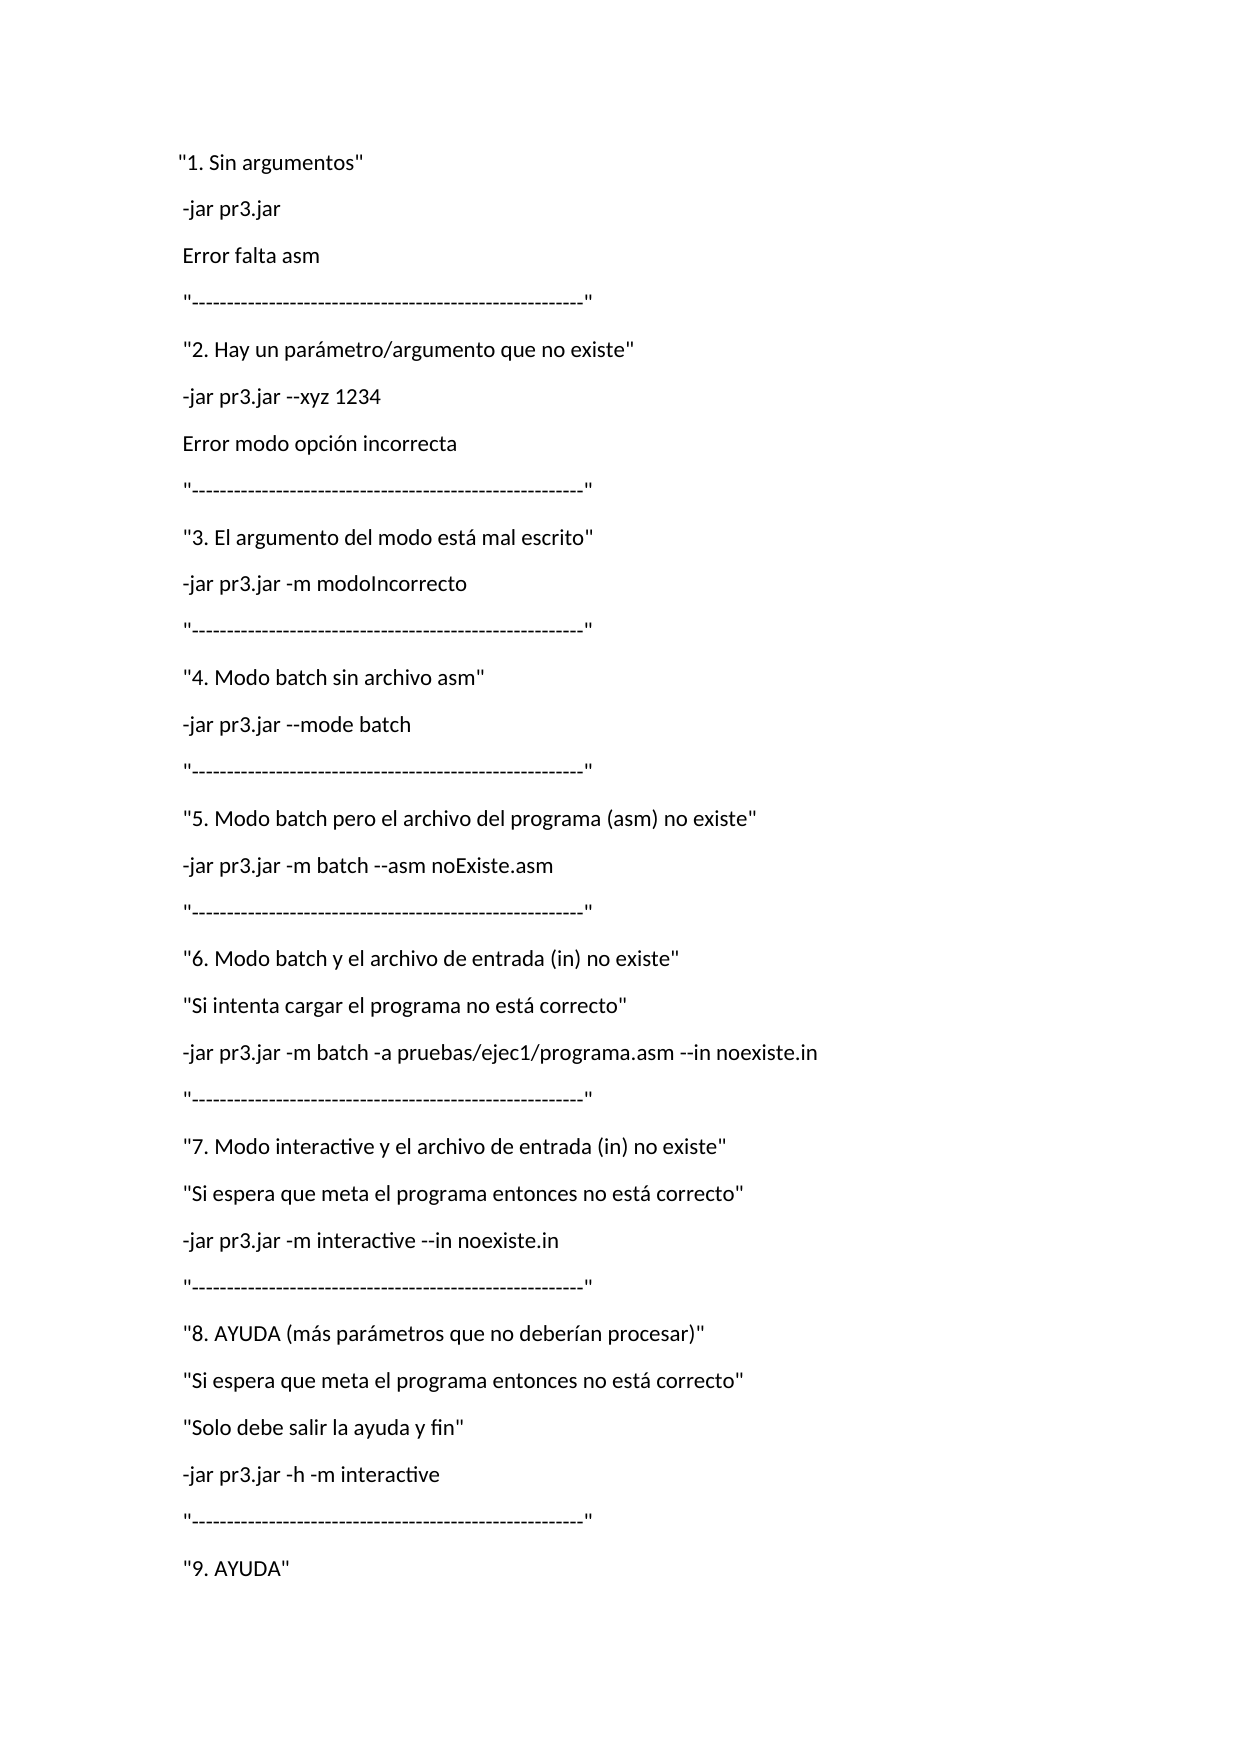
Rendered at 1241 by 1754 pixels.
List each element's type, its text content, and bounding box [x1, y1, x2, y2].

text "Si espera que meta el programa entonces no está correcto" [177, 1366, 1063, 1394]
text Error modo opción incorrecta [177, 429, 1063, 457]
text -jar pr3.jar -h -m interactive [177, 1460, 1063, 1488]
text "8. AYUDA (más parámetros que no deberían procesar)" [177, 1319, 1063, 1347]
text "7. Modo interactive y el archivo de entrada (in) no existe" [177, 1132, 1063, 1160]
text "--------------------------------------------------------" [177, 898, 1063, 926]
text Error falta asm [177, 241, 1063, 269]
text -jar pr3.jar -m modoIncorrecto [177, 569, 1063, 597]
text "5. Modo batch pero el archivo del programa (asm) no existe" [177, 804, 1063, 832]
text -jar pr3.jar [177, 194, 1063, 222]
text "--------------------------------------------------------" [177, 1085, 1063, 1113]
text "Solo debe salir la ayuda y fin" [177, 1413, 1063, 1441]
text "2. Hay un parámetro/argumento que no existe" [177, 335, 1063, 363]
text -jar pr3.jar -m batch --asm noExiste.asm [177, 851, 1063, 879]
text "Si intenta cargar el programa no está correcto" [177, 991, 1063, 1019]
text "--------------------------------------------------------" [177, 1273, 1063, 1301]
text "--------------------------------------------------------" [177, 757, 1063, 785]
text -jar pr3.jar --xyz 1234 [177, 382, 1063, 410]
text "--------------------------------------------------------" [177, 616, 1063, 644]
text -jar pr3.jar -m batch -a pruebas/ejec1/programa.asm --in noexiste.in [177, 1038, 1063, 1066]
text "--------------------------------------------------------" [177, 476, 1063, 504]
text "6. Modo batch y el archivo de entrada (in) no existe" [177, 944, 1063, 972]
text -jar pr3.jar --mode batch [177, 710, 1063, 738]
text "4. Modo batch sin archivo asm" [177, 663, 1063, 691]
text "--------------------------------------------------------" [177, 288, 1063, 316]
text "3. El argumento del modo está mal escrito" [177, 523, 1063, 551]
text "Si espera que meta el programa entonces no está correcto" [177, 1179, 1063, 1207]
text "1. Sin argumentos" [177, 148, 1063, 176]
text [177, 1507, 1063, 1535]
text "9. AYUDA" [177, 1554, 1063, 1582]
text -jar pr3.jar -m interactive --in noexiste.in [177, 1226, 1063, 1254]
